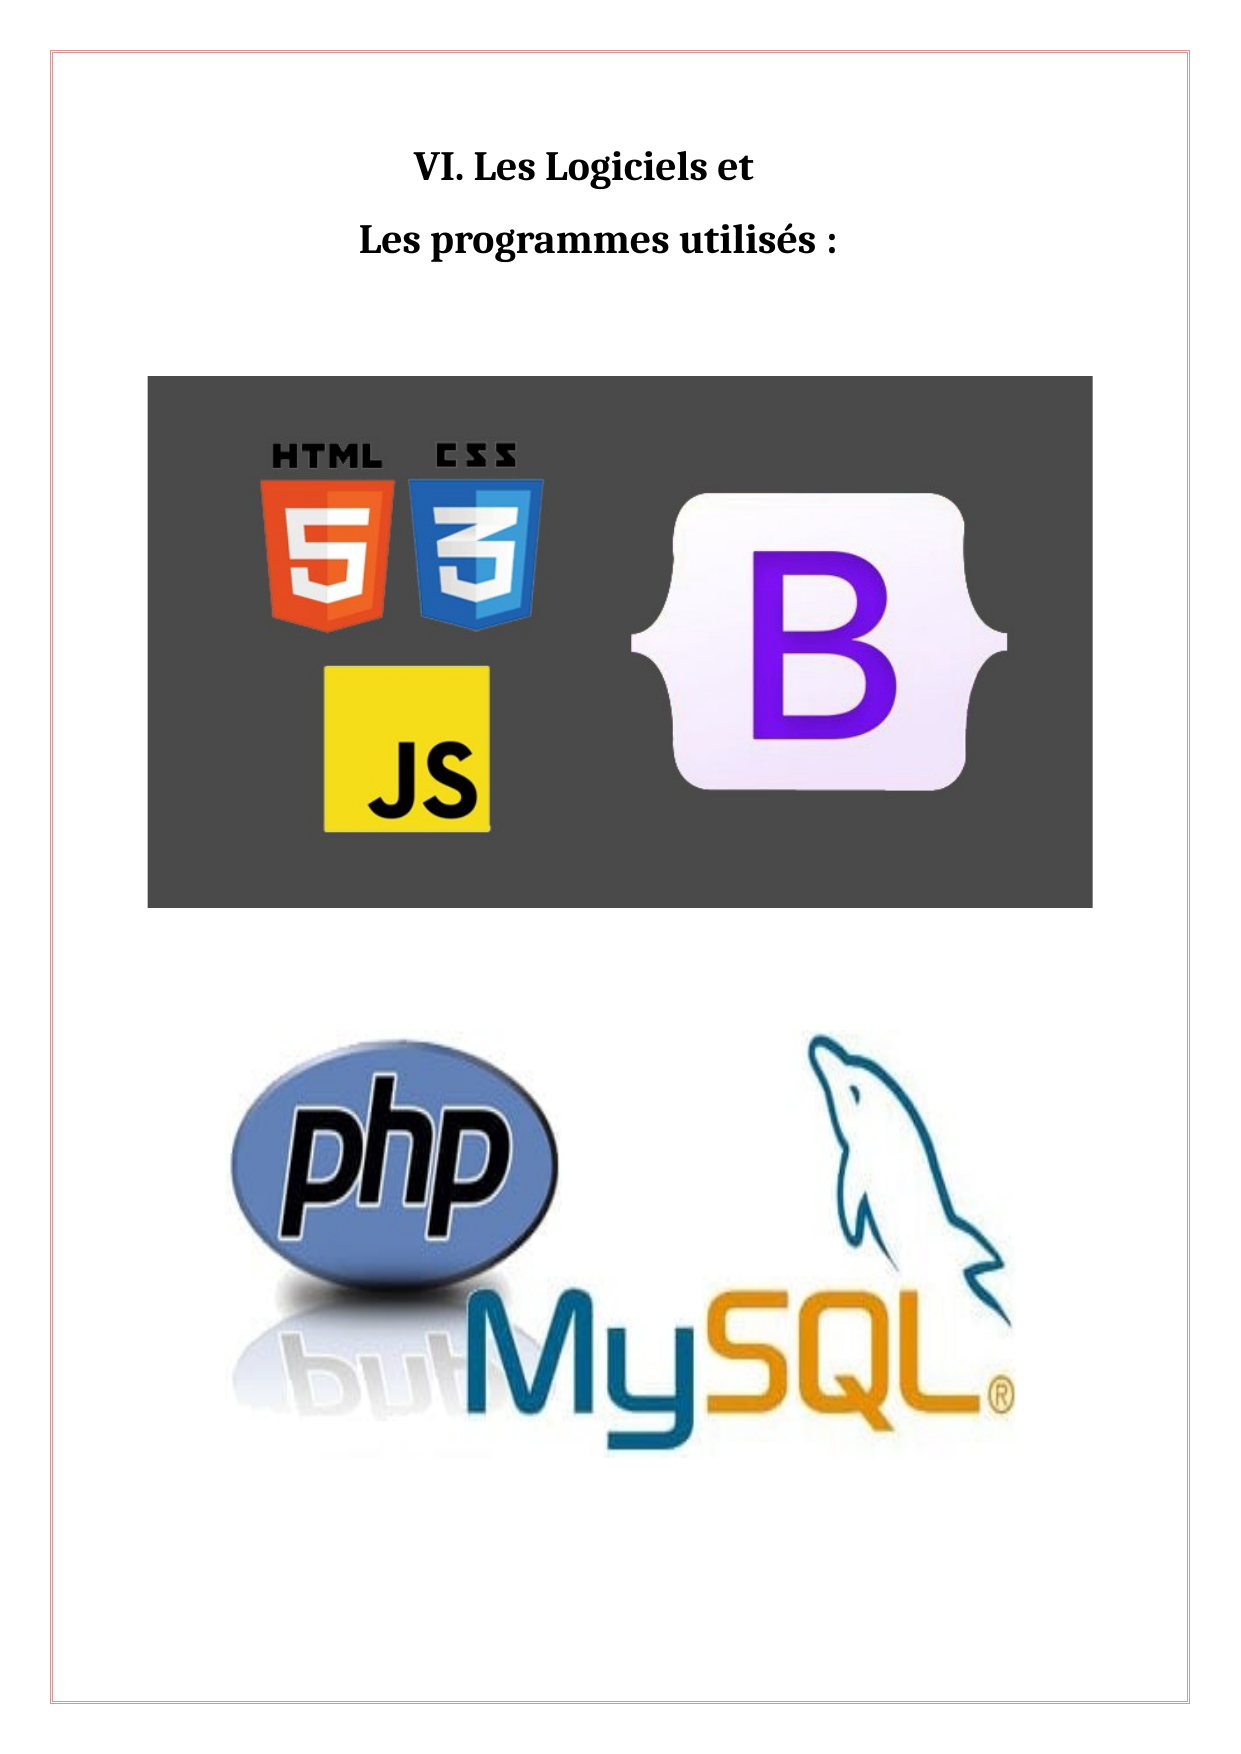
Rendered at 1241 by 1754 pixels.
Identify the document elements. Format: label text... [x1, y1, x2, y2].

picture [147, 376, 1093, 908]
picture [224, 1030, 1016, 1458]
subtitle VI. Les Logiciels et [148, 143, 1092, 191]
subtitle Les programmes utilisés : [148, 216, 1092, 264]
